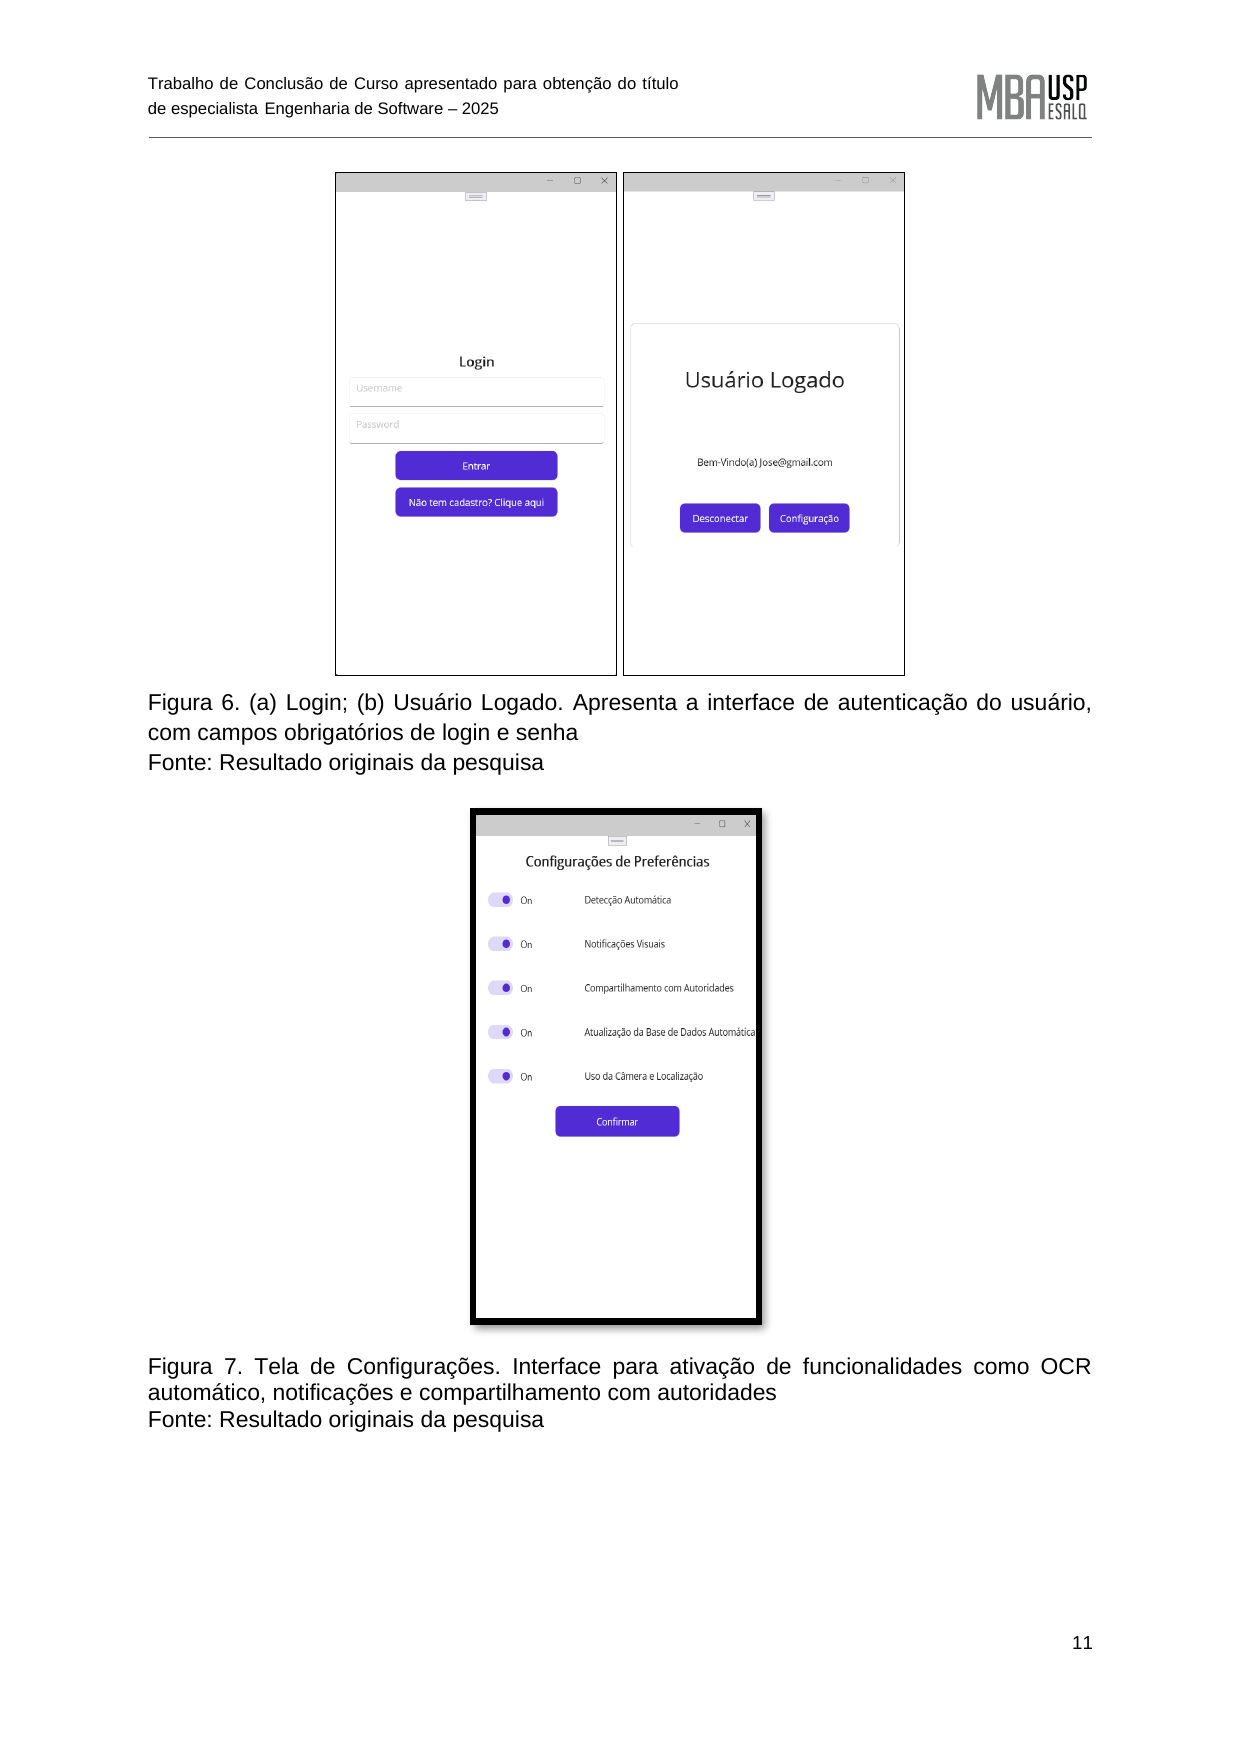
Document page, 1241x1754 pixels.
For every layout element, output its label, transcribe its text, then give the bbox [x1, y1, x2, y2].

picture [336, 173, 616, 675]
text Fonte: Resultado originais da pesquisa [148, 749, 1092, 776]
picture [476, 815, 756, 1318]
text Figura 6. (a) Login; (b) Usuário Logado. Apresenta a interface de autenticação do usuário, com campos obrigatórios de login e senha [148, 689, 1092, 746]
picture [972, 72, 1089, 120]
text Fonte: Resultado originais da pesquisa [148, 1406, 1092, 1432]
text Figura 7. Tela de Configurações. Interface para ativação de funcionalidades como OCR automático, notificações e compartilhamento com autoridades [148, 1353, 1092, 1406]
picture [624, 173, 904, 675]
